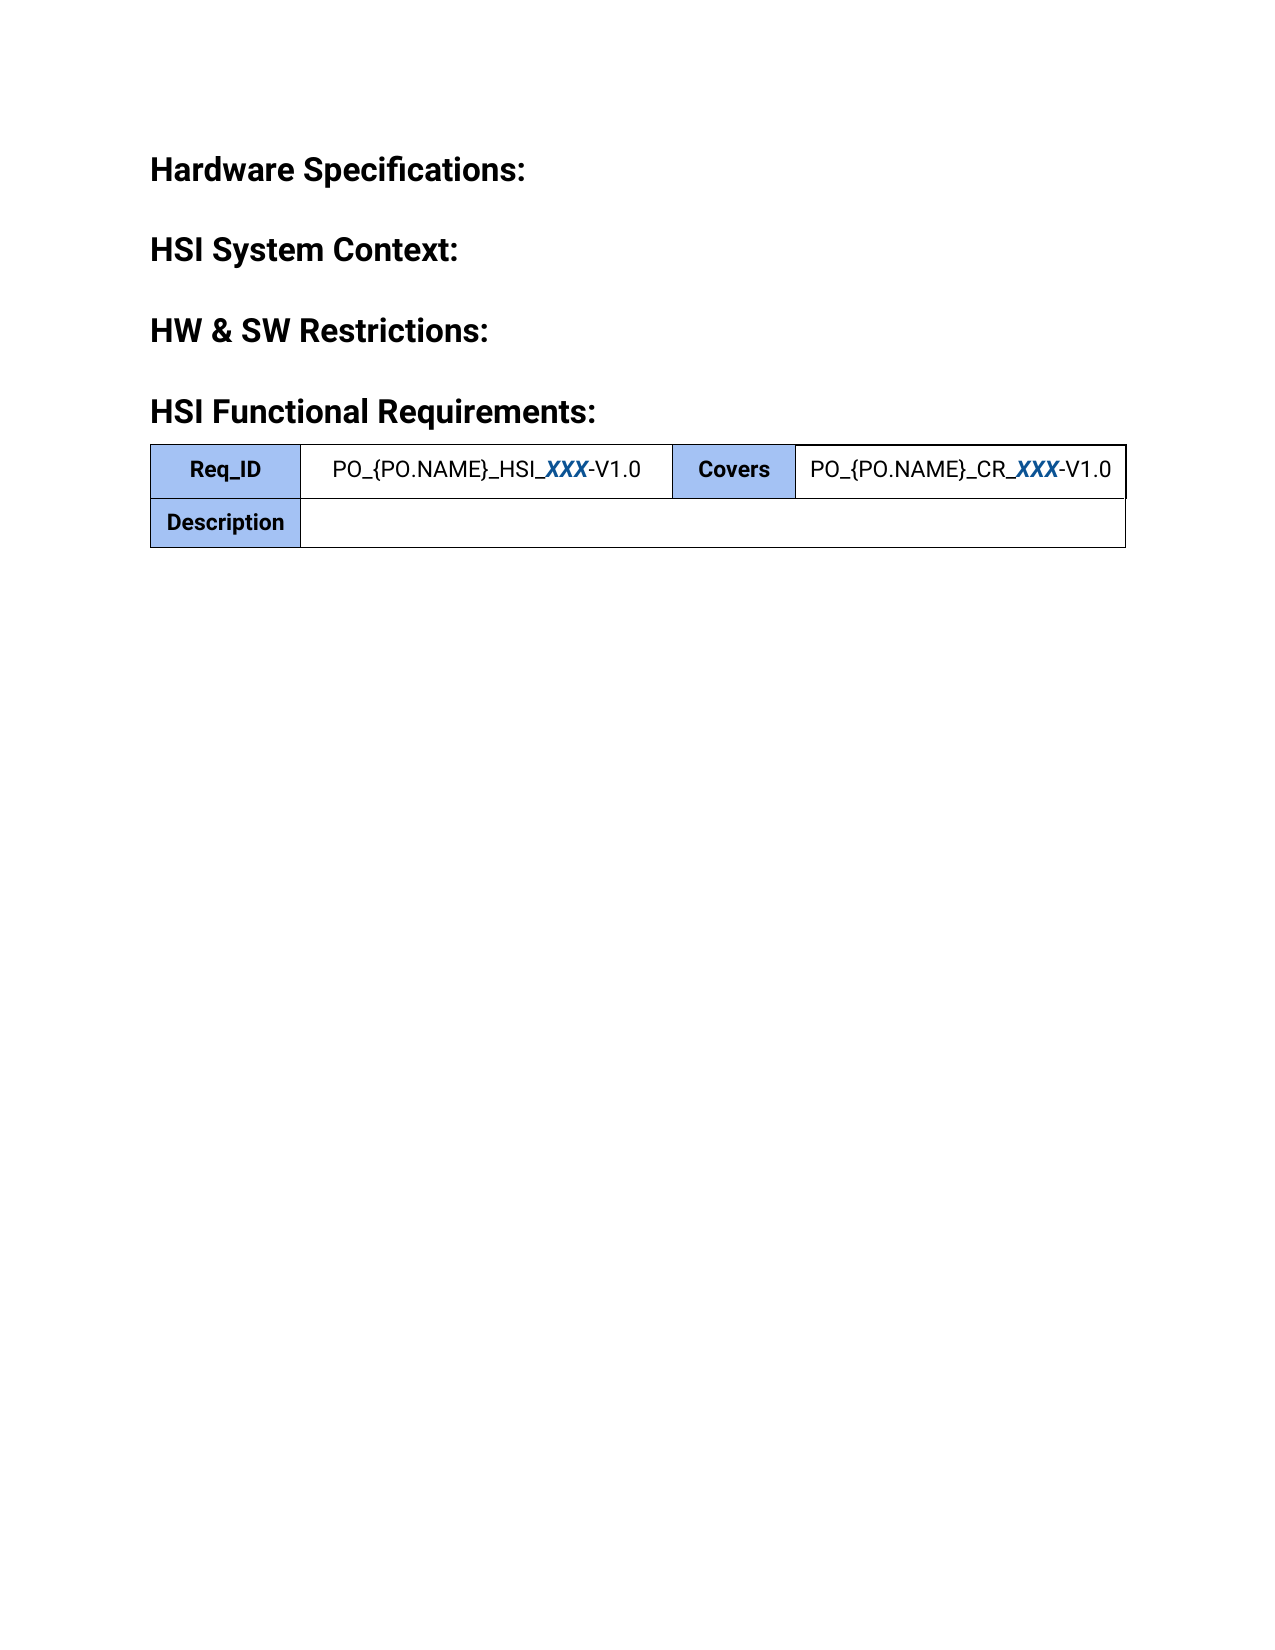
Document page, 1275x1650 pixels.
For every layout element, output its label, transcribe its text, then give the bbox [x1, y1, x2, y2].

subtitle Hardware Specifications: [150, 150, 1125, 189]
subtitle HW & SW Restrictions: [150, 311, 1125, 351]
table_header Req_ID [151, 445, 300, 498]
table_cell Description [151, 499, 300, 547]
subtitle HSI System Context: [150, 231, 1125, 270]
table_cell [301, 498, 1125, 547]
table_header PO_{PO.NAME}_CR_XXX-V1.0 [796, 446, 1125, 498]
table_header PO_{PO.NAME}_HSI_XXX-V1.0 [301, 445, 672, 498]
subtitle HSI Functional Requirements: [150, 392, 1125, 431]
table_header Covers [673, 445, 795, 498]
